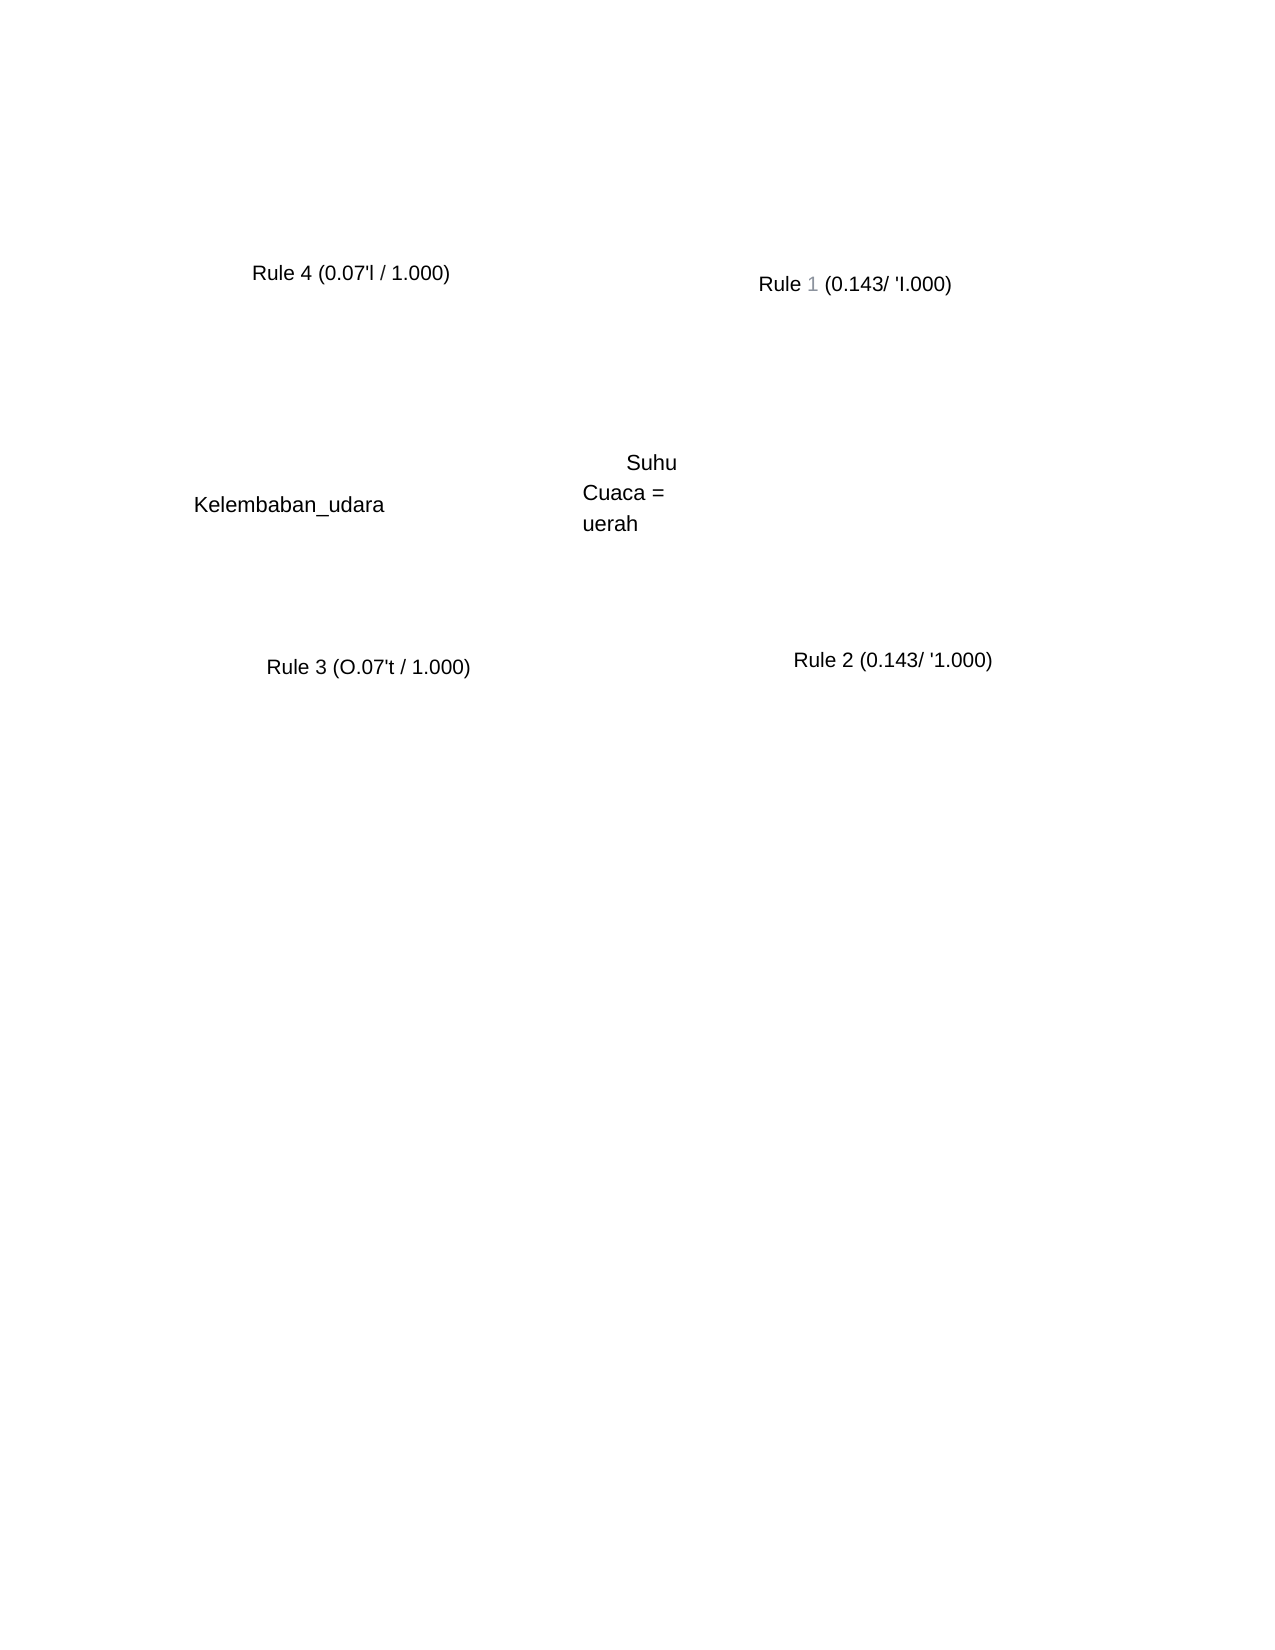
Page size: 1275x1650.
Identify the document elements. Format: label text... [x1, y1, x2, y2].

text Rule 3 (O.07't / 1.000) [266, 655, 473, 679]
text Rule 2 (0.143/ '1.000) [793, 648, 1137, 672]
text Kelembaban_udara [193, 492, 473, 517]
text Rule 1 (0.143/ 'I.000) [758, 271, 1137, 295]
text Rule 4 (0.07'l / 1.000) [252, 261, 473, 285]
text Suhu Cuaca = uerah [582, 450, 724, 536]
